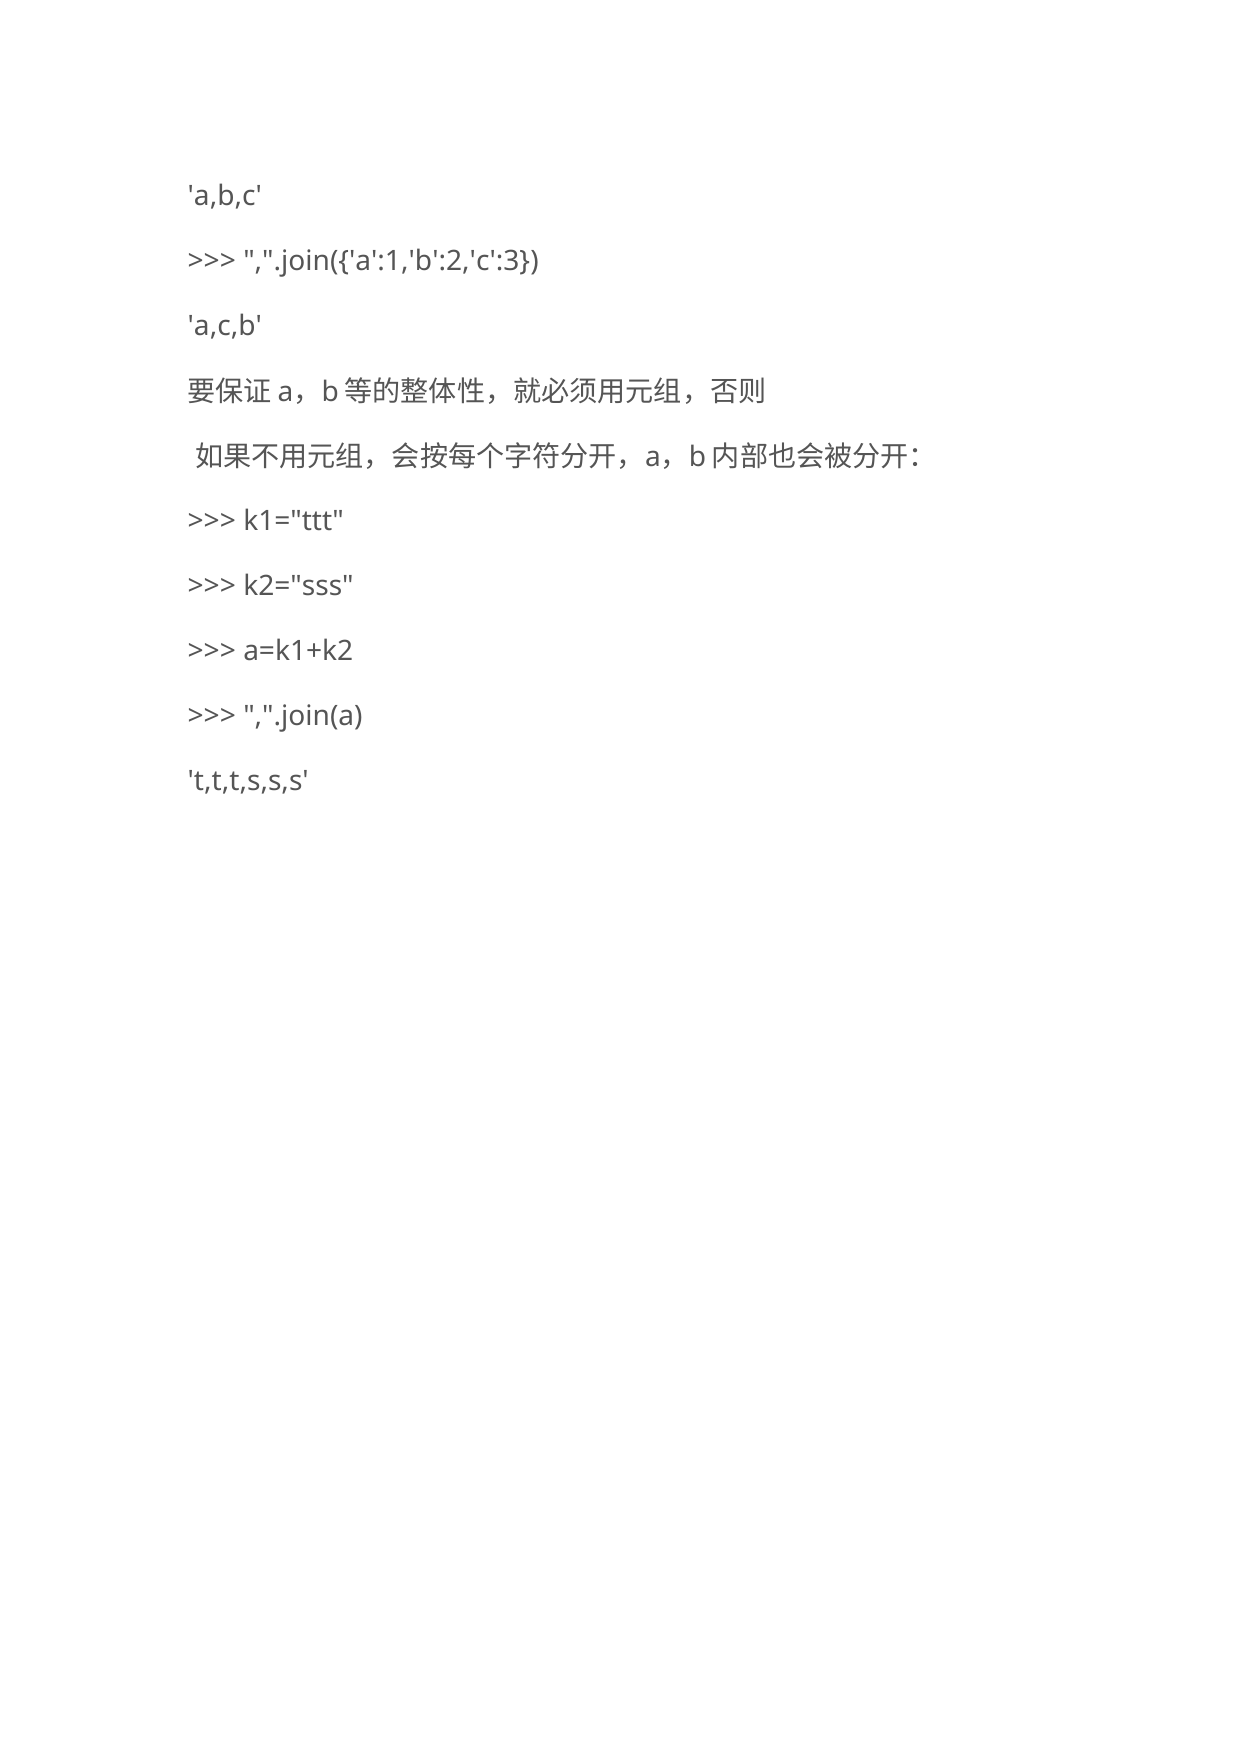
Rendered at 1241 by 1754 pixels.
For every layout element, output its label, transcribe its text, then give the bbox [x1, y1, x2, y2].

text 要保证a，b等的整体性，就必须用元组，否则 [187, 357, 1053, 422]
text 如果不用元组，会按每个字符分开，a，b内部也会被分开： [187, 422, 1053, 487]
text >>> k1="ttt" >>> k2="sss" >>> a=k1+k2 >>> ",".join(a) 't,t,t,s,s,s' [187, 487, 1053, 812]
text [187, 162, 1053, 357]
